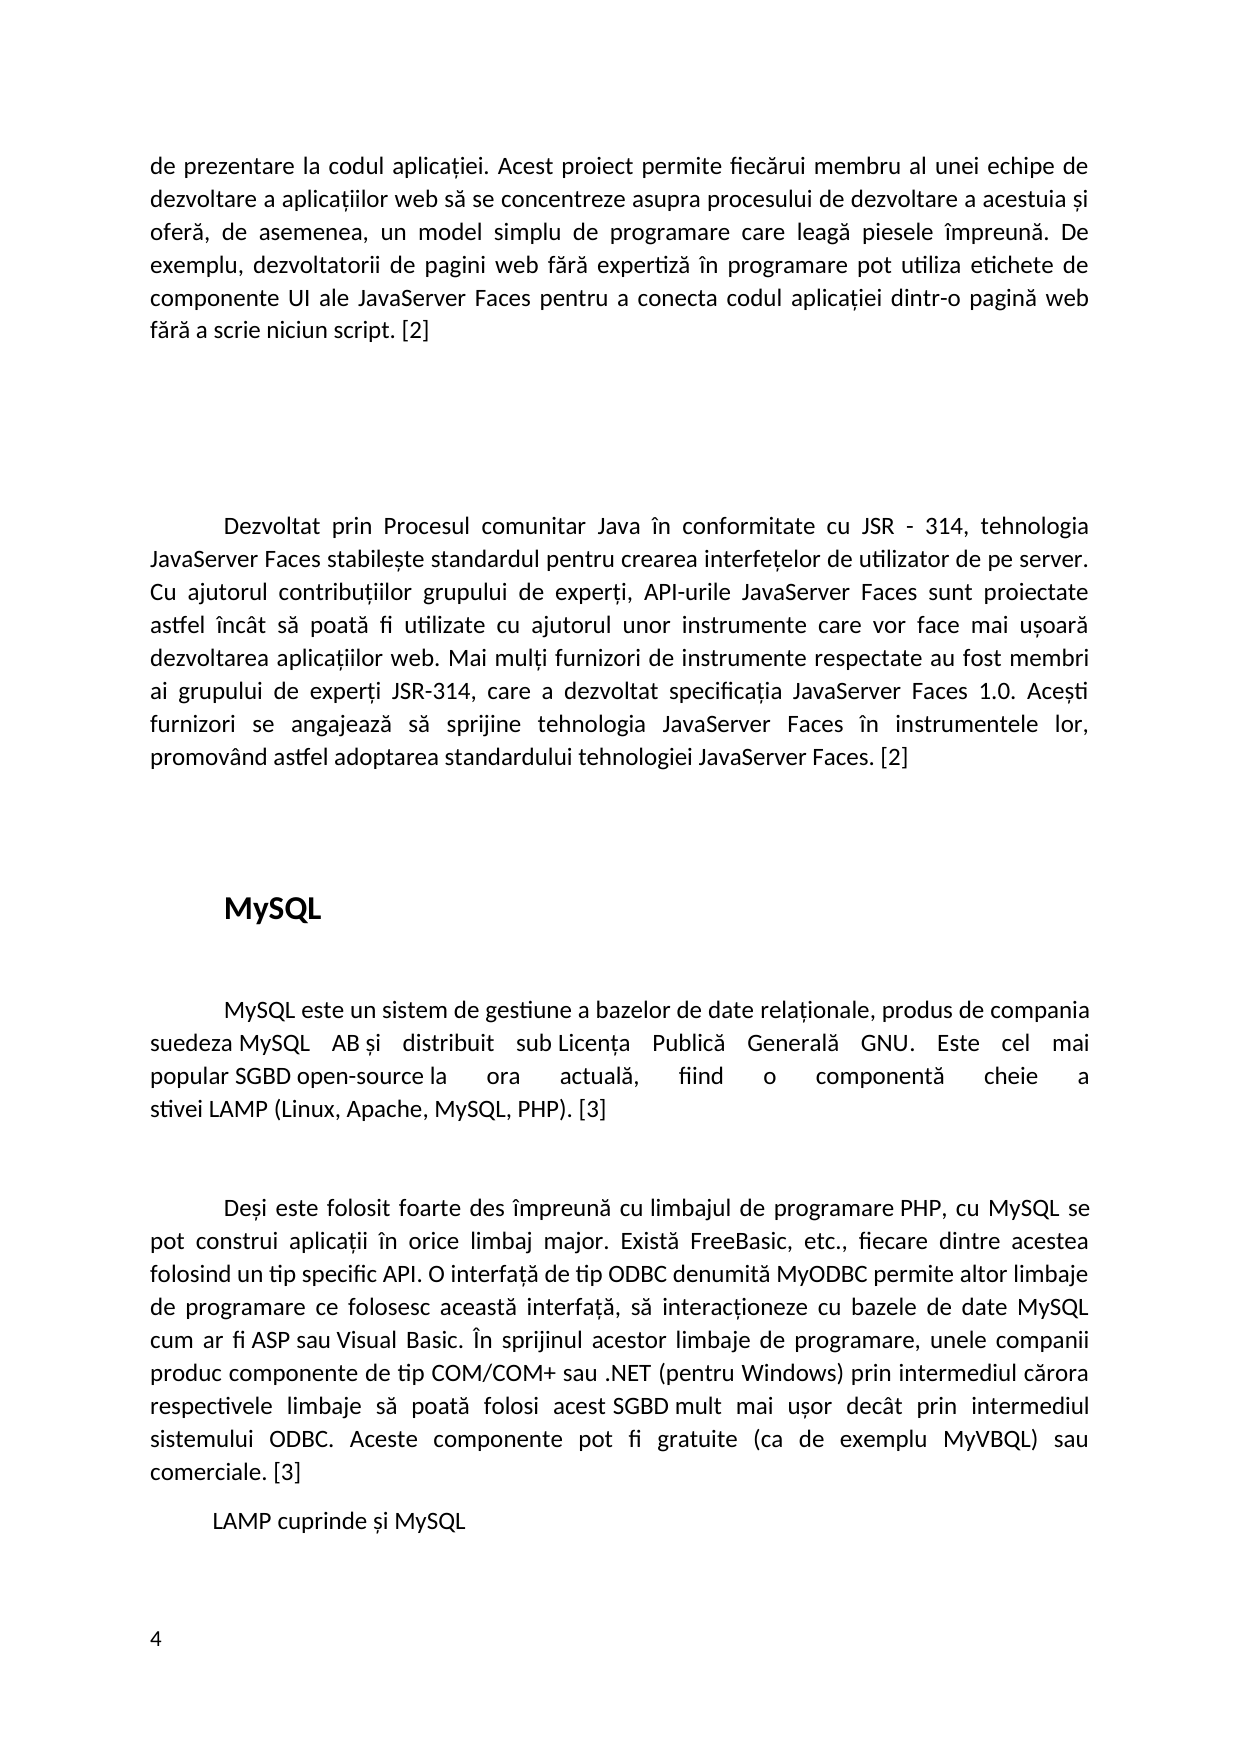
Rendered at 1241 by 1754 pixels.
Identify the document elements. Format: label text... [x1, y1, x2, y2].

text LAMP cuprinde și MySQL [150, 1505, 1090, 1536]
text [150, 150, 1090, 345]
text Dezvoltat prin Procesul comunitar Java în conformitate cu JSR - 314, tehnologia JavaServer Faces stabilește standardul pentru crearea interfețelor de utilizator de pe server. Cu ajutorul contribuțiilor grupului de experți, API-urile JavaServer Faces sunt proiectate astfel încât să poată fi utilizate cu ajutorul unor instrumente care vor face mai ușoară dezvoltarea aplicațiilor web. Mai mulți furnizori de instrumente respectate au fost membri ai grupului de experți JSR-314, care a dezvoltat specificația JavaServer Faces 1.0. Acești furnizori se angajează să sprijine tehnologia JavaServer Faces în instrumentele lor, promovând astfel adoptarea standardului tehnologiei JavaServer Faces. [2] [150, 510, 1090, 771]
text MySQL este un sistem de gestiune a bazelor de date relaționale, produs de compania suedeza MySQL AB și distribuit sub Licența Publică Generală GNU. Este cel mai popular SGBD open-source la ora actuală, fiind o componentă cheie a stivei LAMP (Linux, Apache, MySQL, PHP). [3] [150, 994, 1090, 1124]
text MySQL [150, 887, 1090, 928]
text Deși este folosit foarte des împreună cu limbajul de programare PHP, cu MySQL se pot construi aplicații în orice limbaj major. Există FreeBasic, etc., fiecare dintre acestea folosind un tip specific API. O interfață de tip ODBC denumită MyODBC permite altor limbaje de programare ce folosesc această interfață, să interacționeze cu bazele de date MySQL cum ar fi ASP sau Visual Basic. În sprijinul acestor limbaje de programare, unele companii produc componente de tip COM/COM+ sau .NET (pentru Windows) prin intermediul cărora respectivele limbaje să poată folosi acest SGBD mult mai ușor decât prin intermediul sistemului ODBC. Aceste componente pot fi gratuite (ca de exemplu MyVBQL) sau comerciale. [3] [150, 1192, 1090, 1486]
